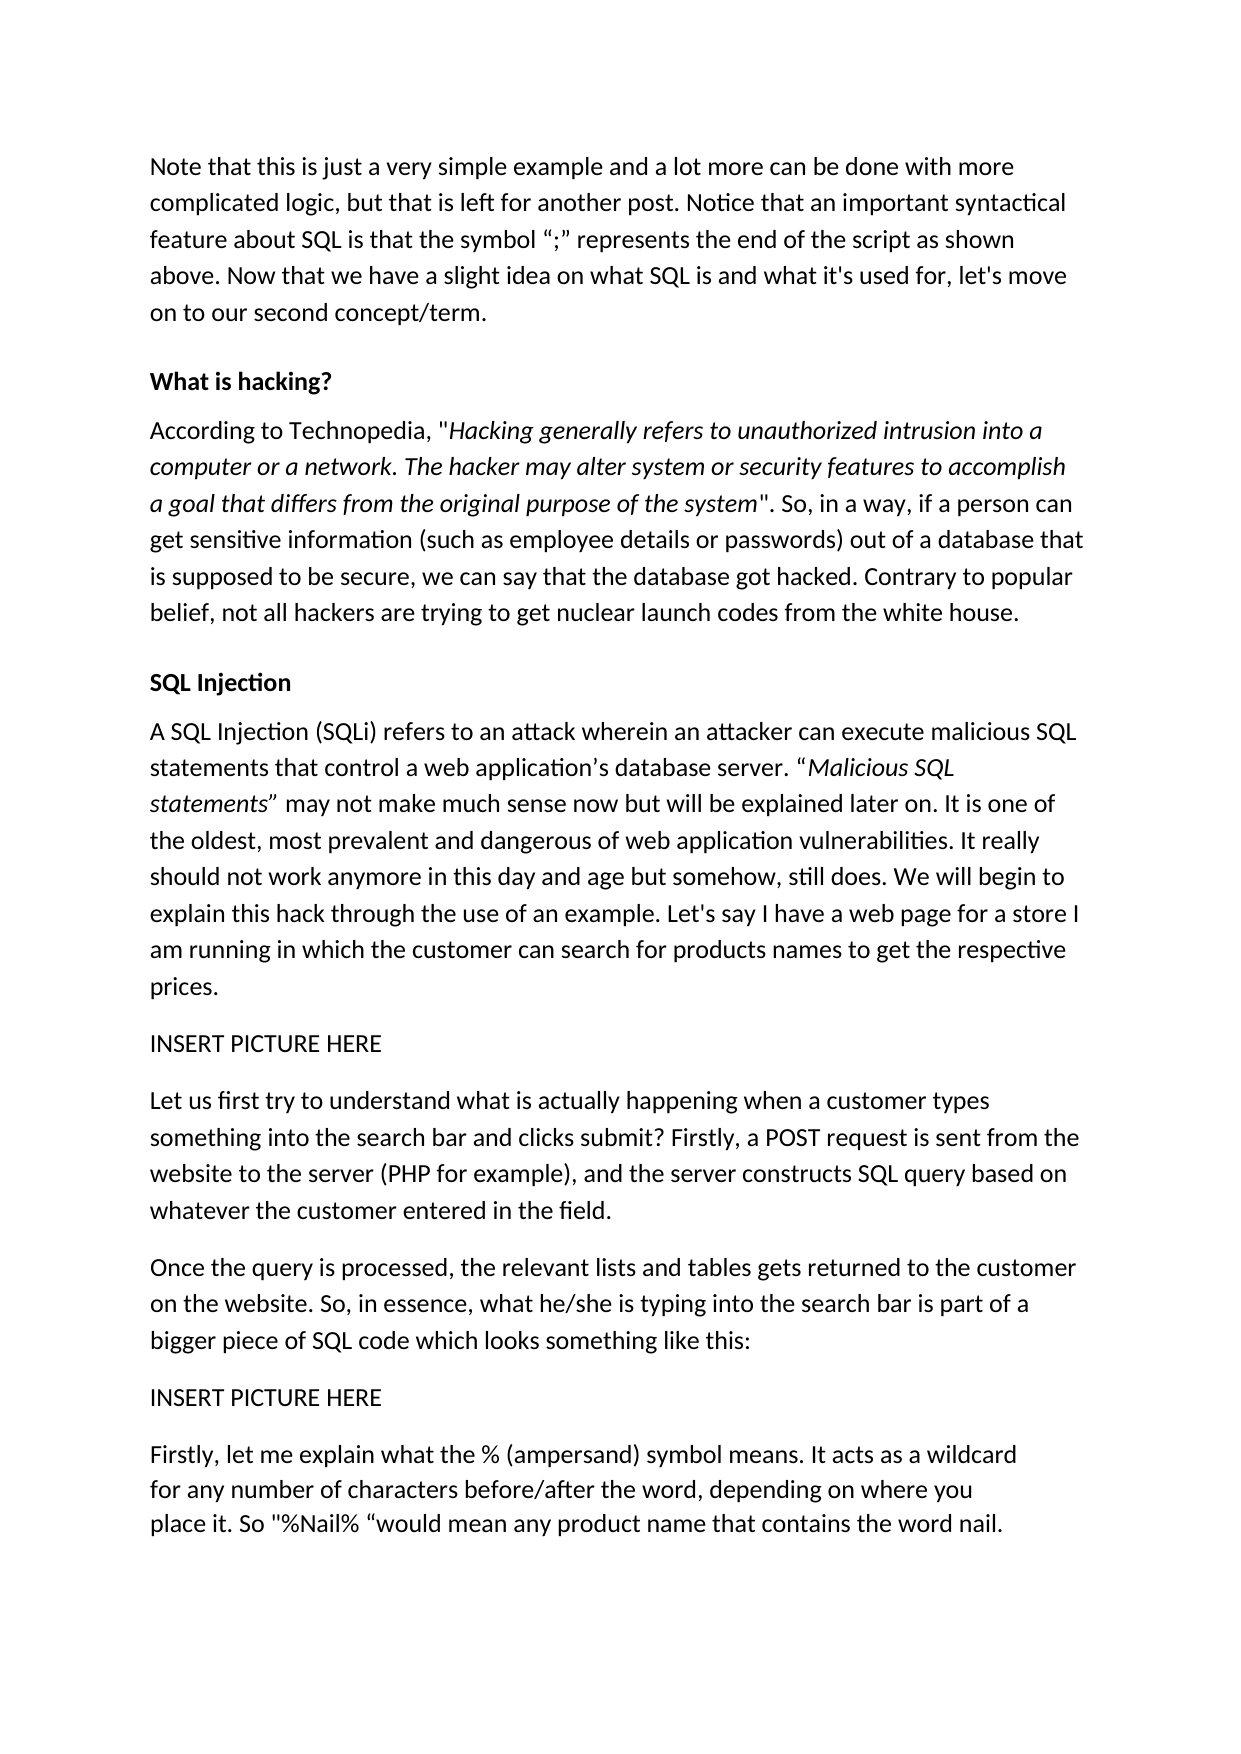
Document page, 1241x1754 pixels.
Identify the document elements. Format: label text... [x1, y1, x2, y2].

text Let us first try to understand what is actually happening when a customer types something into the search bar and clicks submit? Firstly, a POST request is sent from the website to the server (PHP for example), and the server constructs SQL query based on whatever the customer entered in the field. [149, 1084, 1089, 1226]
text SQL Injection [149, 666, 1090, 698]
text Note that this is just a very simple example and a lot more can be done with more complicated logic, but that is left for another post. Notice that an important syntactical feature about SQL is that the symbol “;” represents the end of the script as shown above. Now that we have a slight idea on what SQL is and what it's used for, let's move on to our second concept/term. [149, 150, 1089, 328]
text A SQL Injection (SQLi) refers to an attack wherein an attacker can execute malicious SQL statements that control a web application’s database server. “Malicious SQL statements” may not make much sense now but will be explained later on. It is one of the oldest, most prevalent and dangerous of web application vulnerabilities. It really should not work anymore in this day and age but somehow, still does. We will begin to explain this hack through the use of an example. Let's say I have a web page for a store I am running in which the customer can search for products names to get the respective prices. [149, 714, 1089, 1002]
text INSERT PICTURE HERE [149, 1027, 1089, 1059]
text Once the query is processed, the relevant lists and tables gets returned to the customer on the website. So, in essence, what he/she is typing into the search bar is part of a bigger piece of SQL code which looks something like this: [150, 1251, 1090, 1356]
text According to Technopedia, "Hacking generally refers to unauthorized intrusion into a computer or a network. The hacker may alter system or security features to accomplish a goal that differs from the original purpose of the system". So, in a way, if a person can get sensitive information (such as employee details or passwords) out of a database that is supposed to be secure, we can say that the database got hacked. Contrary to popular belief, not all hackers are trying to get nuclear launch codes from the white house. [149, 414, 1089, 628]
text What is hacking? [149, 366, 1090, 397]
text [150, 1438, 1028, 1539]
text INSERT PICTURE HERE [149, 1381, 1089, 1413]
